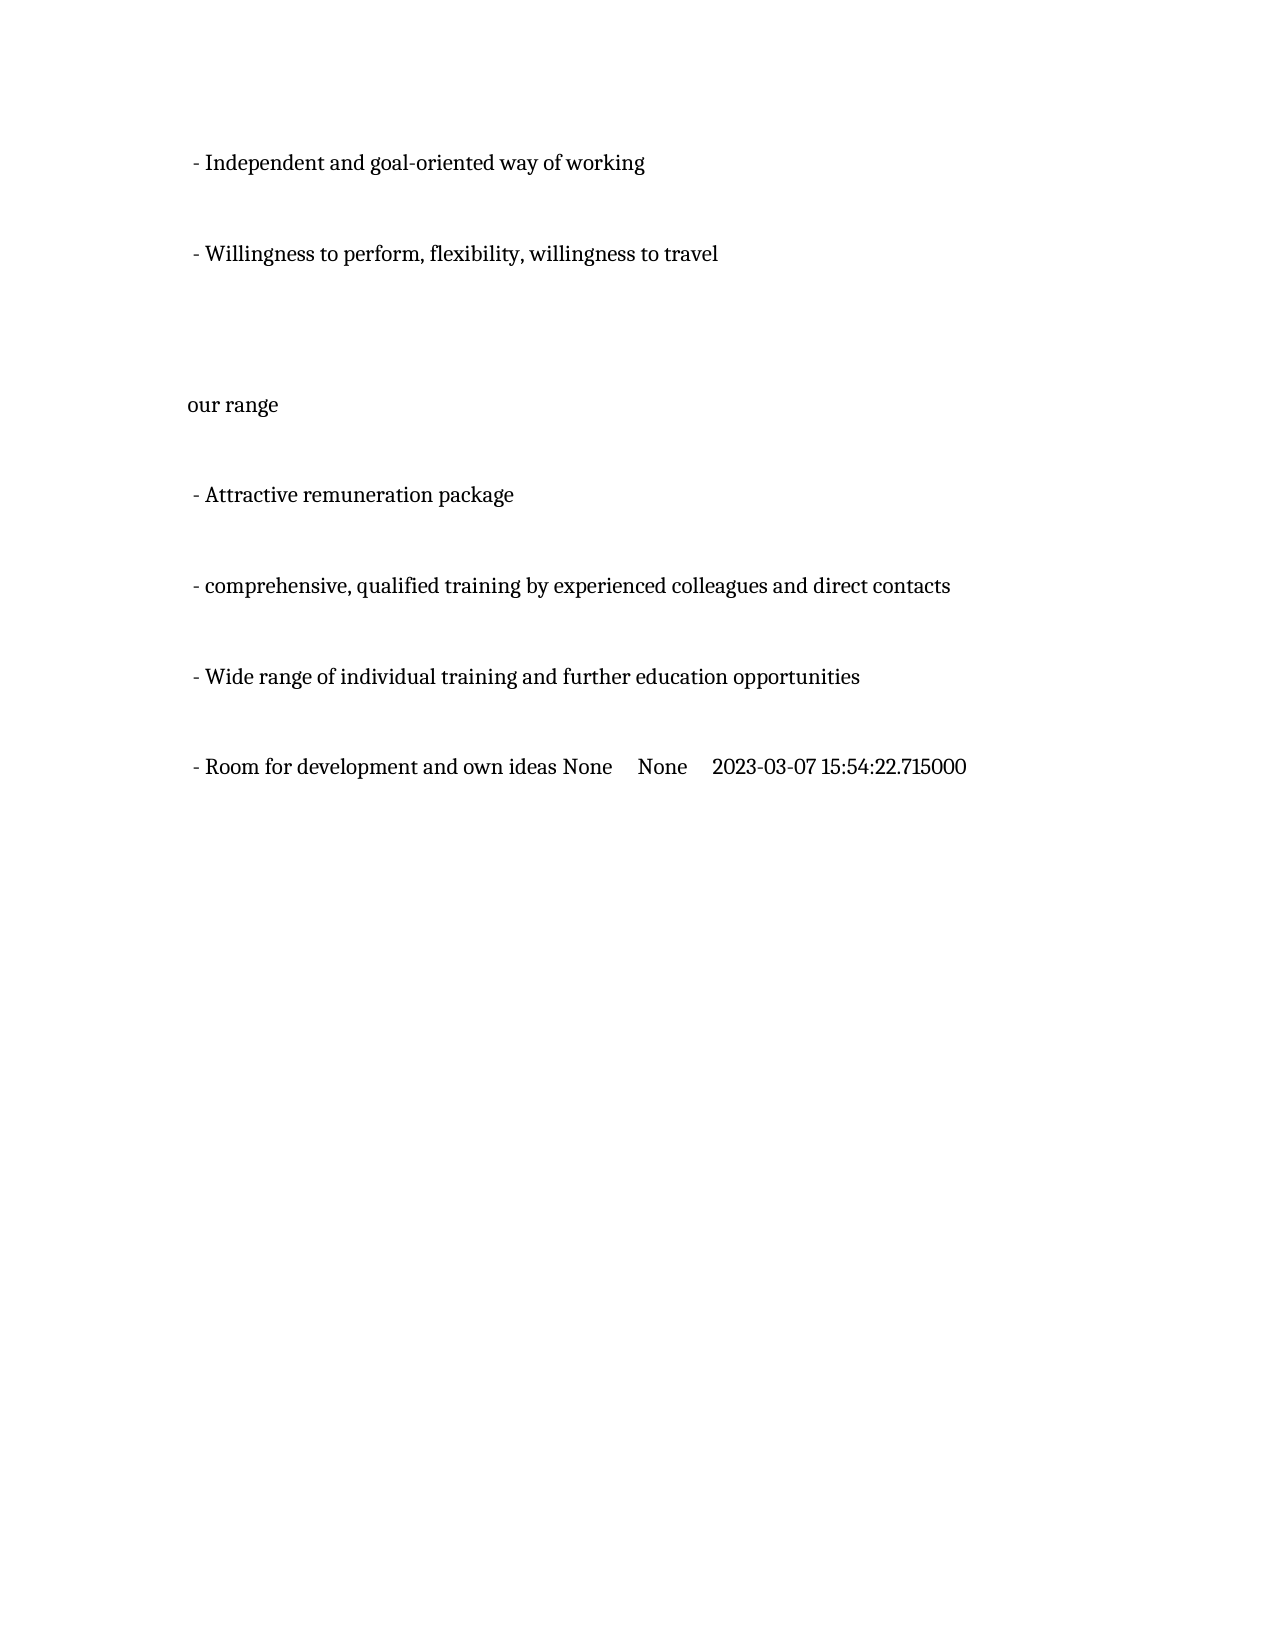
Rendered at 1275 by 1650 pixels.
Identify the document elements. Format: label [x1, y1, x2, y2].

text [187, 150, 1087, 811]
